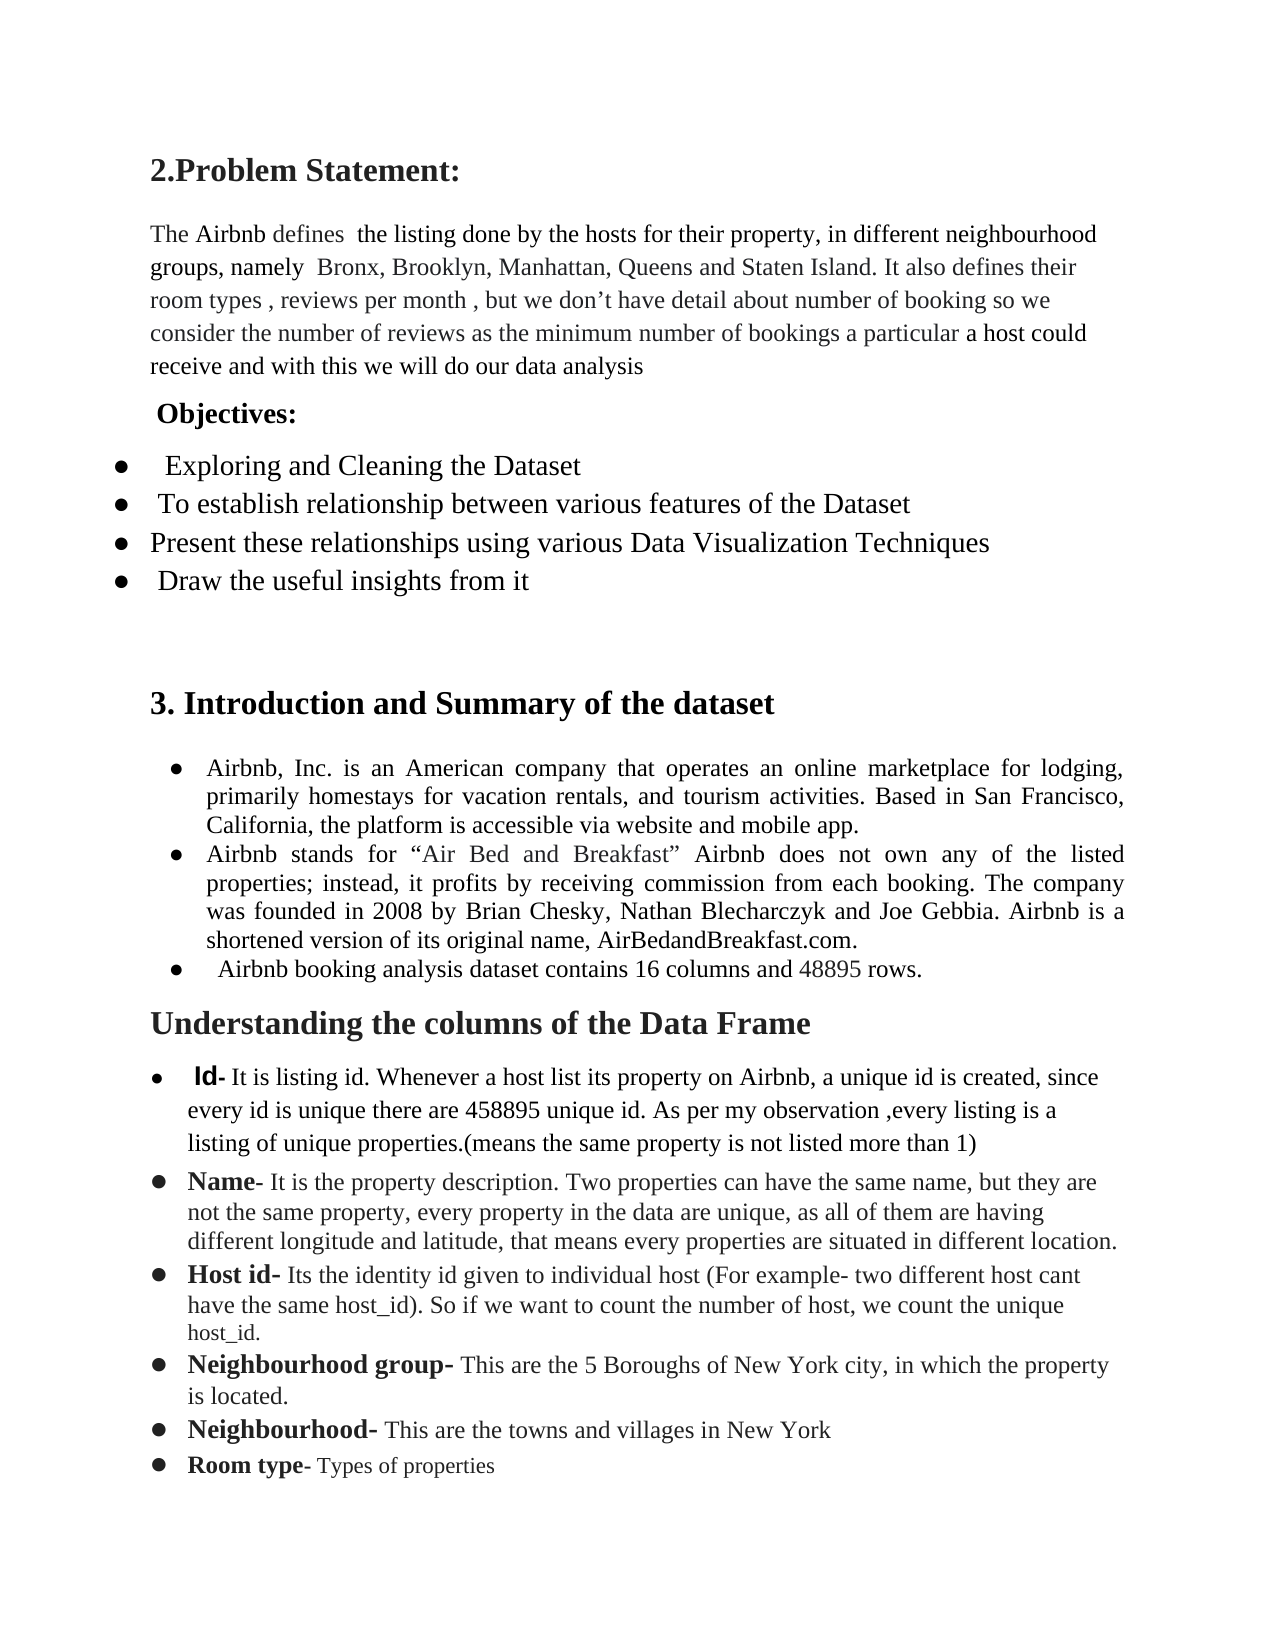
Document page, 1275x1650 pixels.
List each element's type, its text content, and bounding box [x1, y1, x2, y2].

list Airbnb booking analysis dataset contains 16 columns and 48895 rows. [169, 954, 799, 983]
list Name- It is the property description. Two properties can have the same name, but they are not the same property, every property in the data are unique, as all of them are having different longitude and latitude, that means every properties are situated in different location. [150, 1162, 1125, 1255]
list Room type- Types of properties [150, 1445, 1125, 1481]
list Host id- Its the identity id given to individual host (For example- two different host cant have the same host_id). So if we want to count the number of host, we count the unique host_id. [150, 1255, 1125, 1345]
list Airbnb booking analysis dataset contains 16 columns and 48895 rows. [868, 954, 1125, 983]
text Objectives: [150, 397, 1125, 430]
list Neighbourhood group- This are the 5 Boroughs of New York city, in which the property is located. [150, 1345, 1125, 1410]
list Draw the useful insights from it [112, 563, 1125, 597]
list Present these relationships using various Data Visualization Techniques [112, 525, 1125, 558]
subtitle Understanding the columns of the Data Frame [150, 1003, 1125, 1042]
list Exploring and Cleaning the Dataset [112, 448, 1125, 481]
text 3. Introduction and Summary of the dataset [150, 683, 1125, 722]
list To establish relationship between various features of the Dataset [112, 486, 1125, 520]
list Id- It is listing id. Whenever a host list its property on Airbnb, a unique id is created, since every id is unique there are 458895 unique id. As per my observation ,every listing is a listing of unique properties.(means the same property is not listed more than 1) [150, 1060, 1125, 1157]
list Neighbourhood- This are the towns and villages in New York [150, 1410, 1125, 1445]
list Airbnb, Inc. is an American company that operates an online marketplace for lodging, primarily homestays for vacation rentals, and tourism activities. Based in San Francisco, California, the platform is accessible via website and mobile app. [169, 753, 1125, 839]
text The Airbnb defines the listing done by the hosts for their property, in different neighbourhood groups, namely Bronx, Brooklyn, Manhattan, Queens and Staten Island. It also defines their room types , reviews per month , but we don’t have detail about number of booking so we consider the number of reviews as the minimum number of bookings a particular a host could receive and with this we will do our data analysis [150, 219, 1125, 380]
list Airbnb stands for “Air Bed and Breakfast” Airbnb does not own any of the listed properties; instead, it profits by receiving commission from each booking. The company was founded in 2008 by Brian Chesky, Nathan Blecharczyk and Joe Gebbia. Airbnb is a shortened version of its original name, AirBedandBreakfast.com. [169, 839, 1125, 954]
text 2.Problem Statement: [150, 150, 1125, 188]
